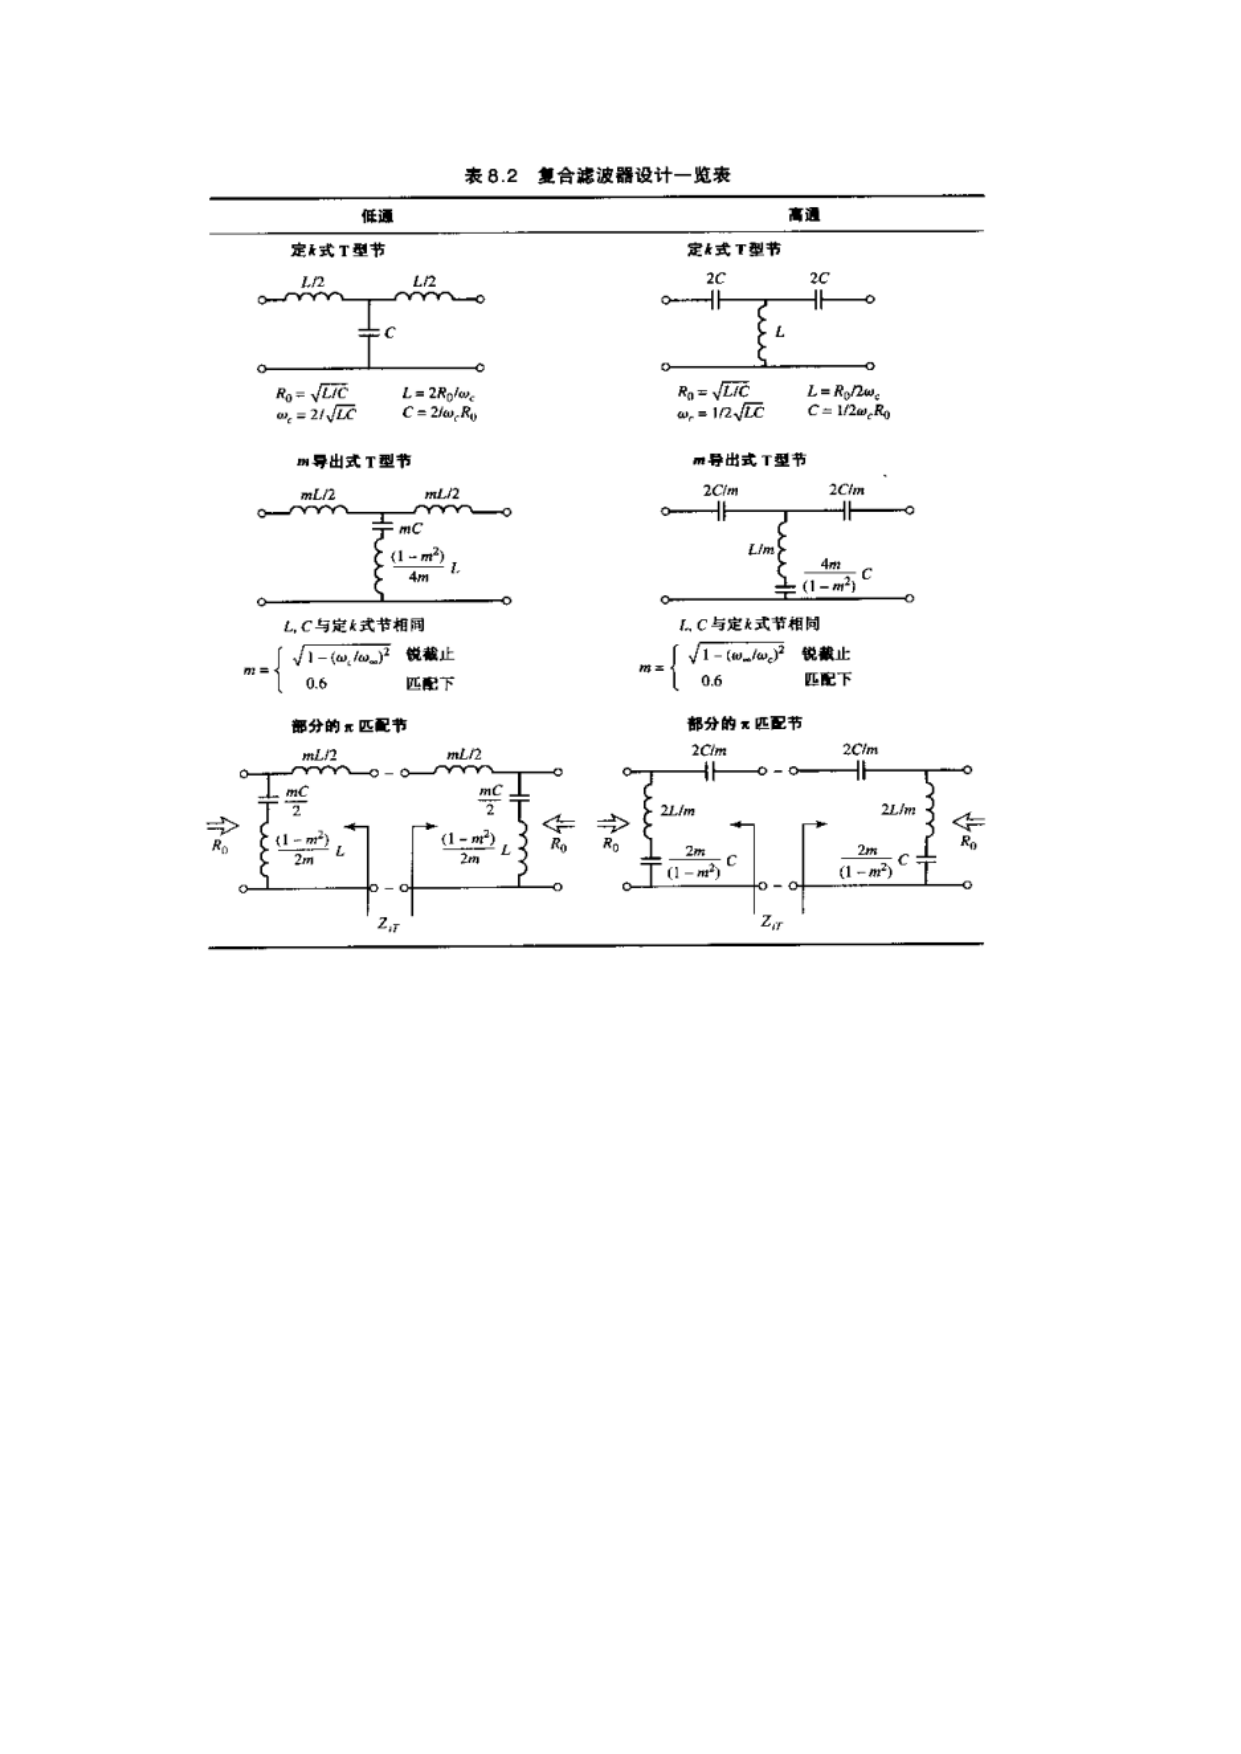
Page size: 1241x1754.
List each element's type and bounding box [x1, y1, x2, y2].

picture [187, 162, 1053, 981]
